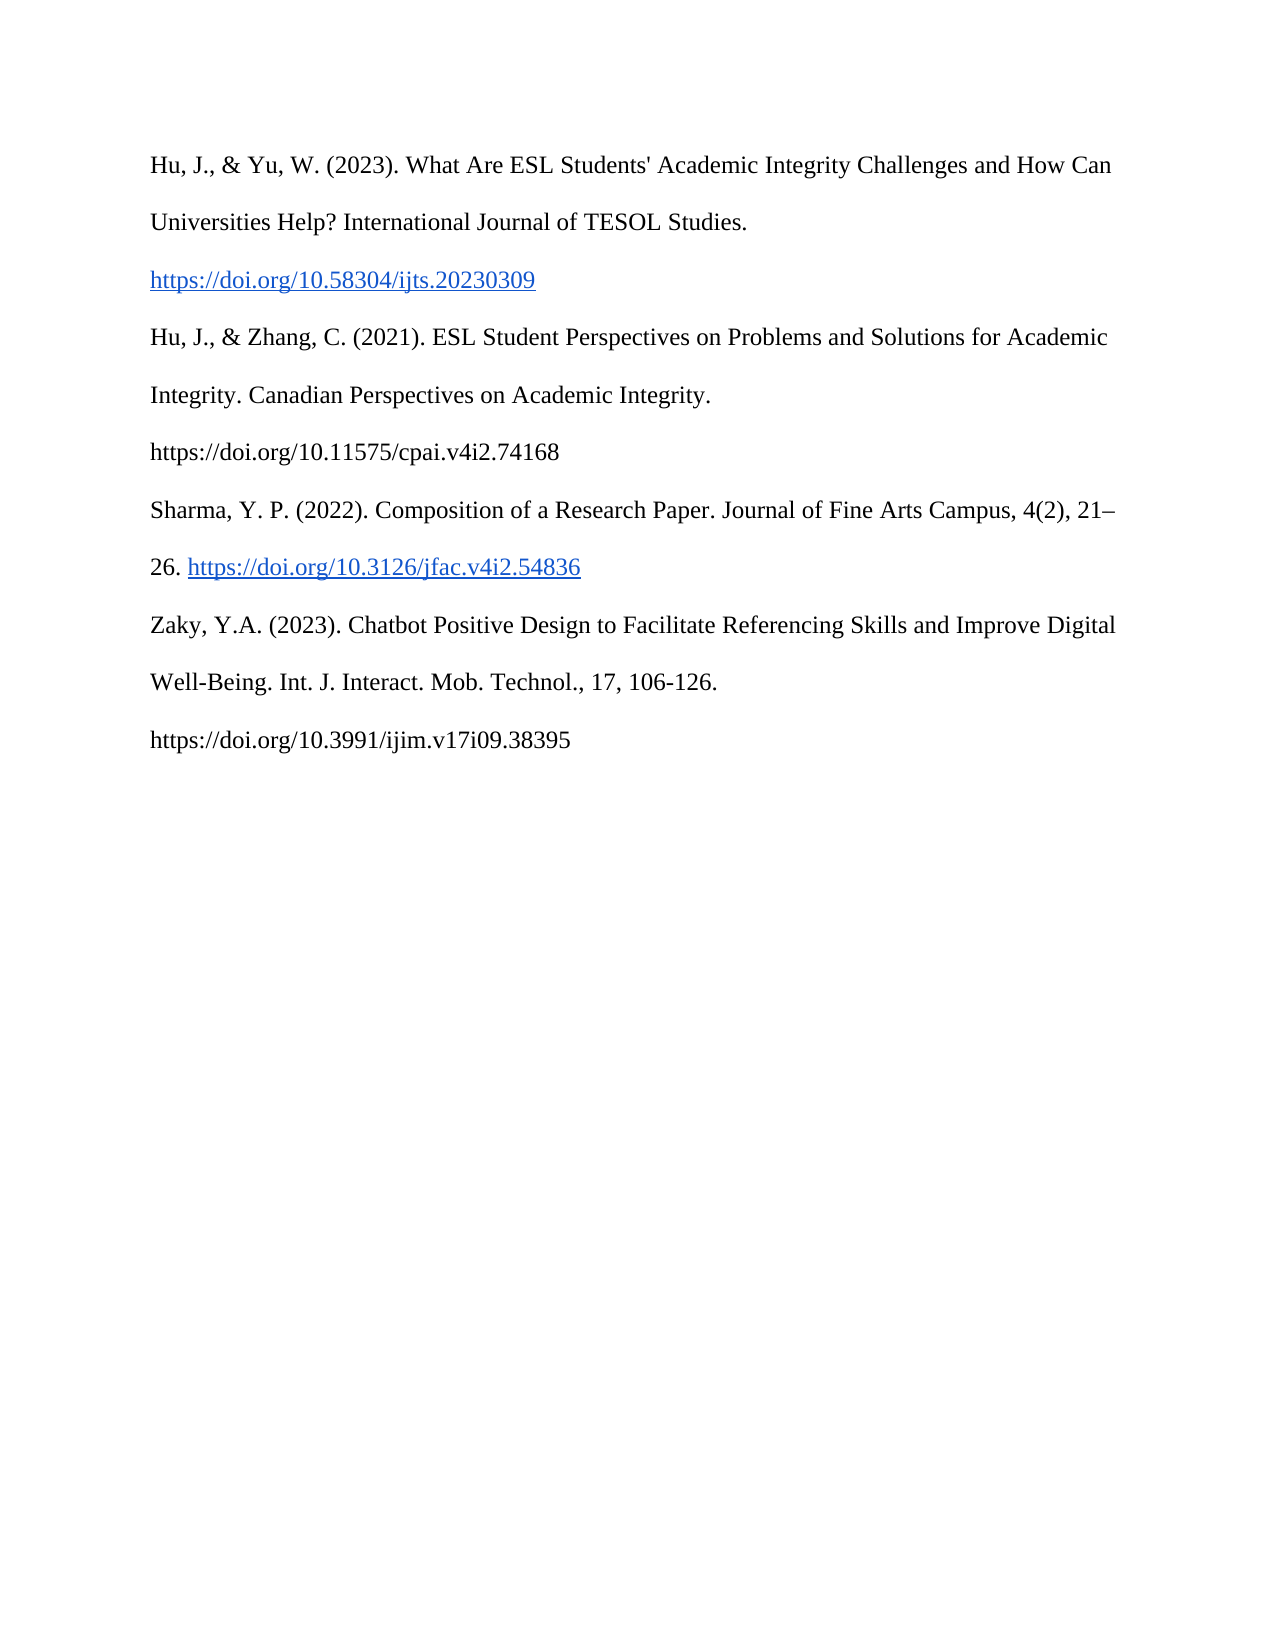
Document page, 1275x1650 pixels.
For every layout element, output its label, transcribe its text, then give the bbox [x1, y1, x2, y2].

text Hu, J., & Zhang, C. (2021). ESL Student Perspectives on Problems and Solutions for Academic Integrity. Canadian Perspectives on Academic Integrity. https://doi.org/10.11575/cpai.v4i2.74168 [150, 322, 1125, 466]
text Zaky, Y.A. (2023). Chatbot Positive Design to Facilitate Referencing Skills and Improve Digital [150, 610, 1125, 639]
text https://doi.org/10.3991/ijim.v17i09.38395 [150, 725, 1125, 754]
text Sharma, Y. P. (2022). Composition of a Research Paper. Journal of Fine Arts Campus, 4(2), 21–26. https://doi.org/10.3126/jfac.v4i2.54836 [150, 495, 1125, 581]
text Well-Being. Int. J. Interact. Mob. Technol., 17, 106-126. [150, 667, 1125, 696]
text Hu, J., & Yu, W. (2023). What Are ESL Students' Academic Integrity Challenges and How Can Universities Help? International Journal of TESOL Studies. https://doi.org/10.58304/ijts.20230309 [150, 150, 1125, 294]
